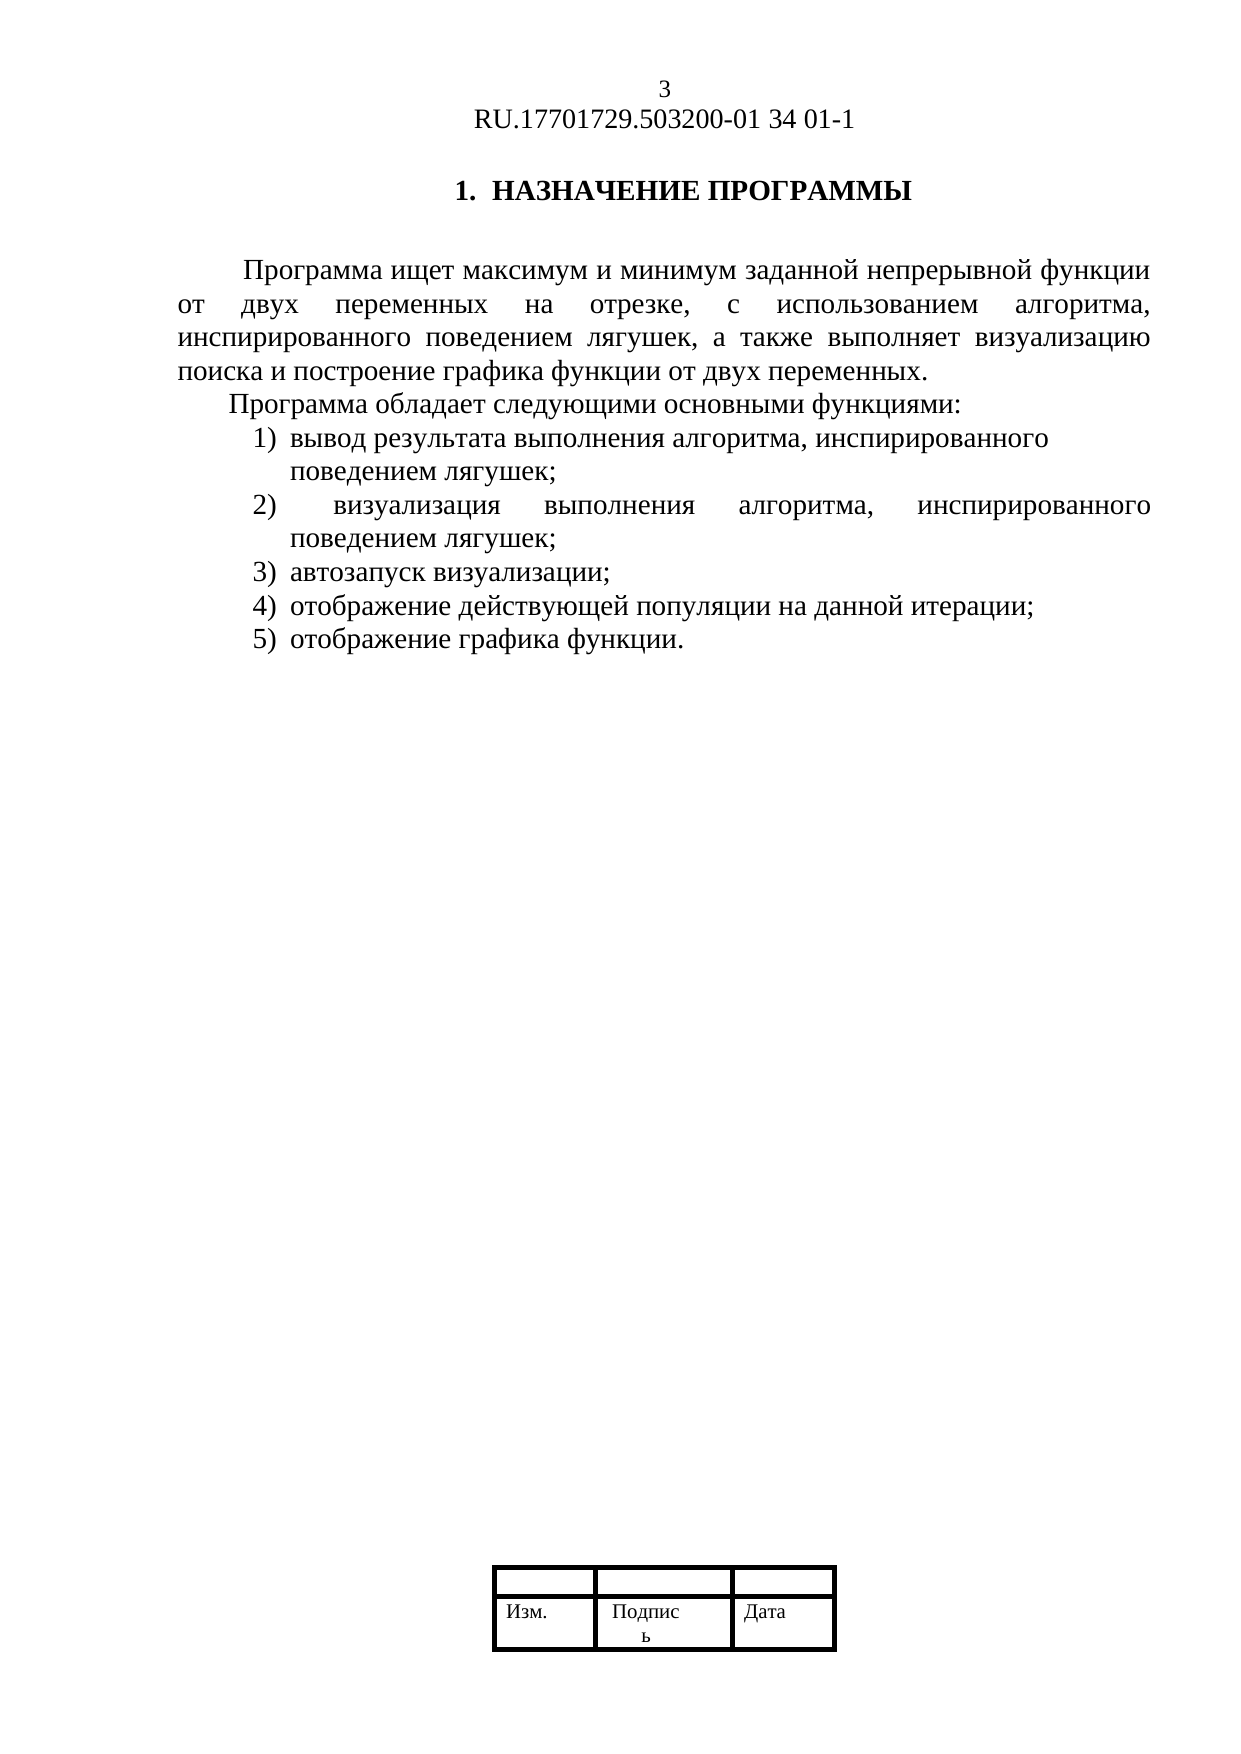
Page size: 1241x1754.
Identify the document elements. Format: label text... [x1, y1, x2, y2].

list визуализация выполнения алгоритма, инспирированного поведением лягушек; [252, 487, 1152, 554]
list вывод результата выполнения алгоритма, инспирированного [252, 420, 1152, 453]
subtitle НАЗНАЧЕНИЕ ПРОГРАММЫ [215, 173, 1152, 207]
list поведением лягушек; [290, 453, 1152, 487]
text Программа обладает следующими основными функциями: [177, 386, 1152, 420]
list автозапуск визуализации; [252, 554, 1152, 588]
list отображение действующей популяции на данной итерации; [252, 588, 1152, 621]
list отображение графика функции. [252, 621, 1152, 655]
text Программа ищет максимум и минимум заданной непрерывной функции от двух переменных на отрезке, с использованием алгоритма, инспирированного поведением лягушек, а также выполняет визуализацию поиска и построение графика функции от двух переменных. [177, 252, 1152, 386]
